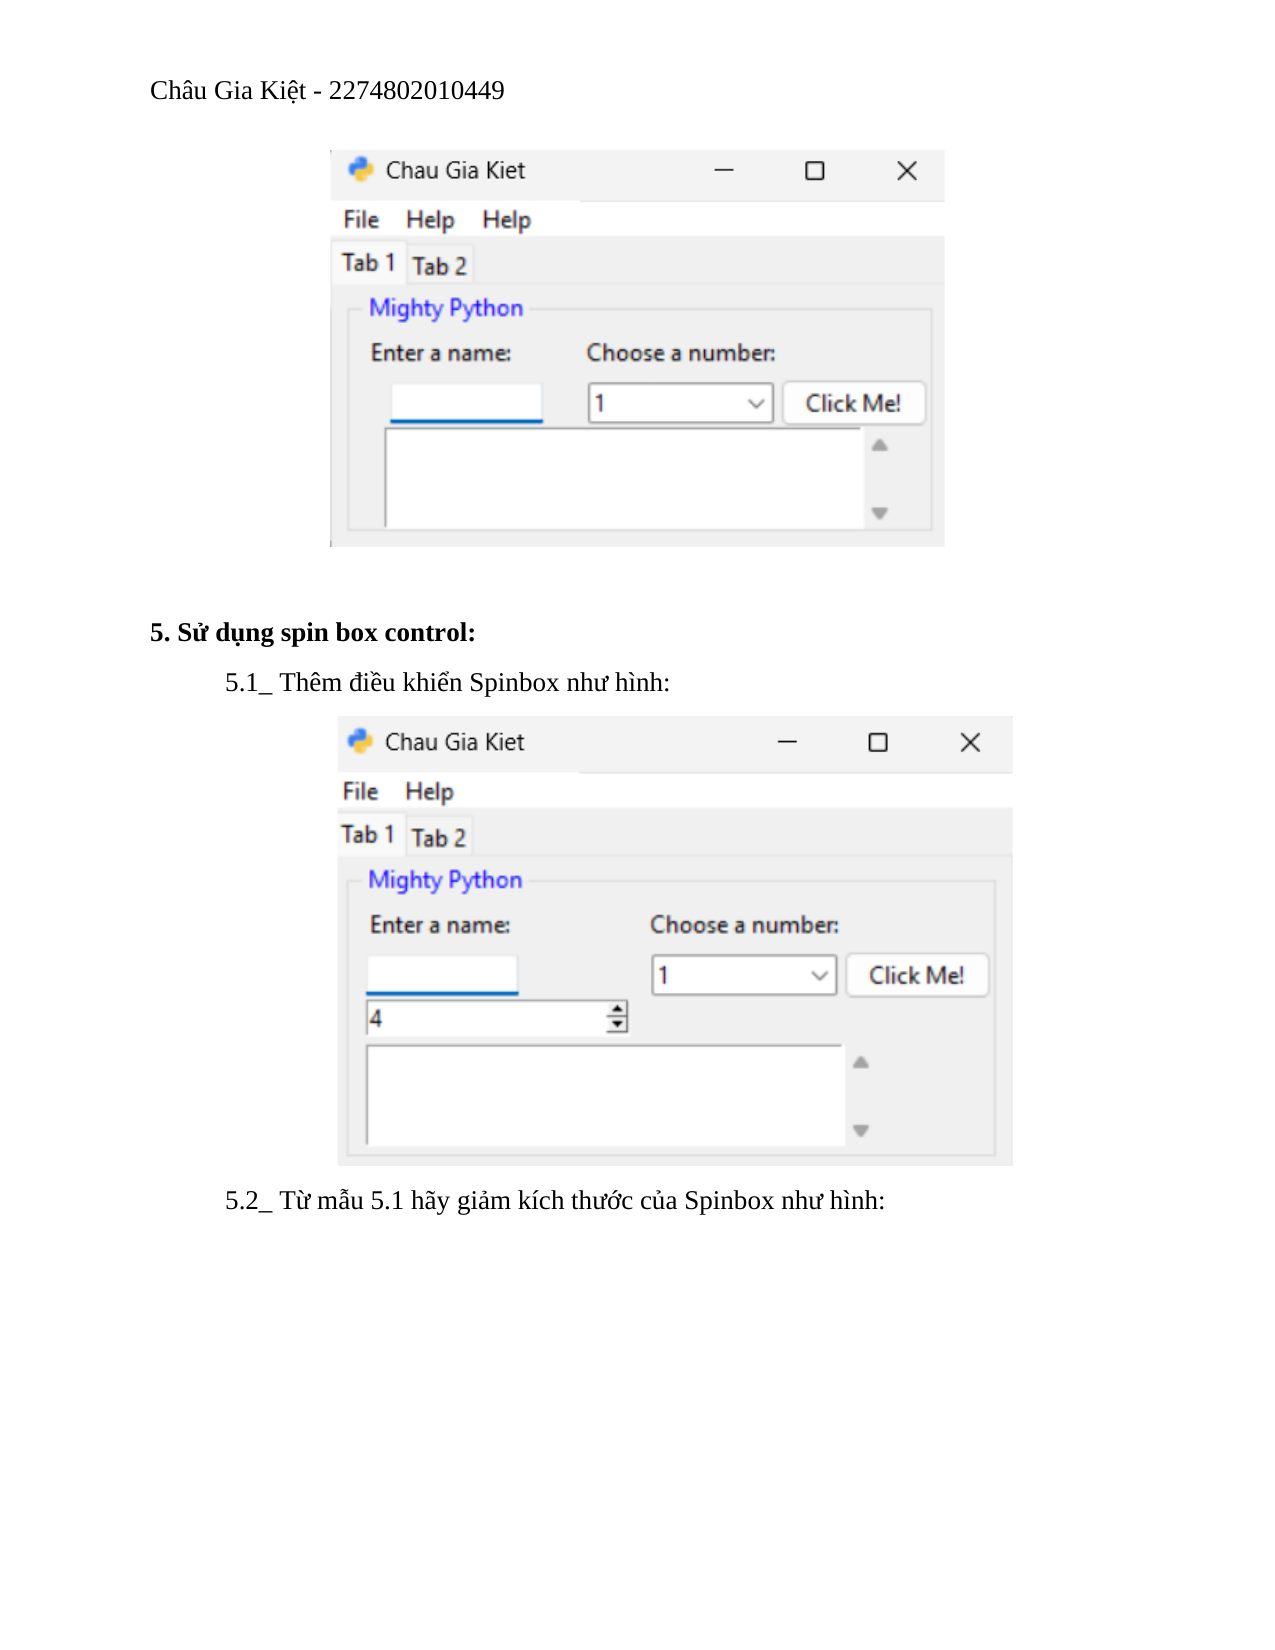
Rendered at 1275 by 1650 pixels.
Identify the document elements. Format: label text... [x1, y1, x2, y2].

picture [330, 150, 945, 547]
picture [337, 716, 1013, 1166]
text 5.2_ Từ mẫu 5.1 hãy giảm kích thước của Spinbox như hình: [150, 1184, 1125, 1215]
text 5.1_ Thêm điều khiển Spinbox như hình: [150, 666, 1125, 697]
text 5. Sử dụng spin box control: [150, 616, 1125, 647]
